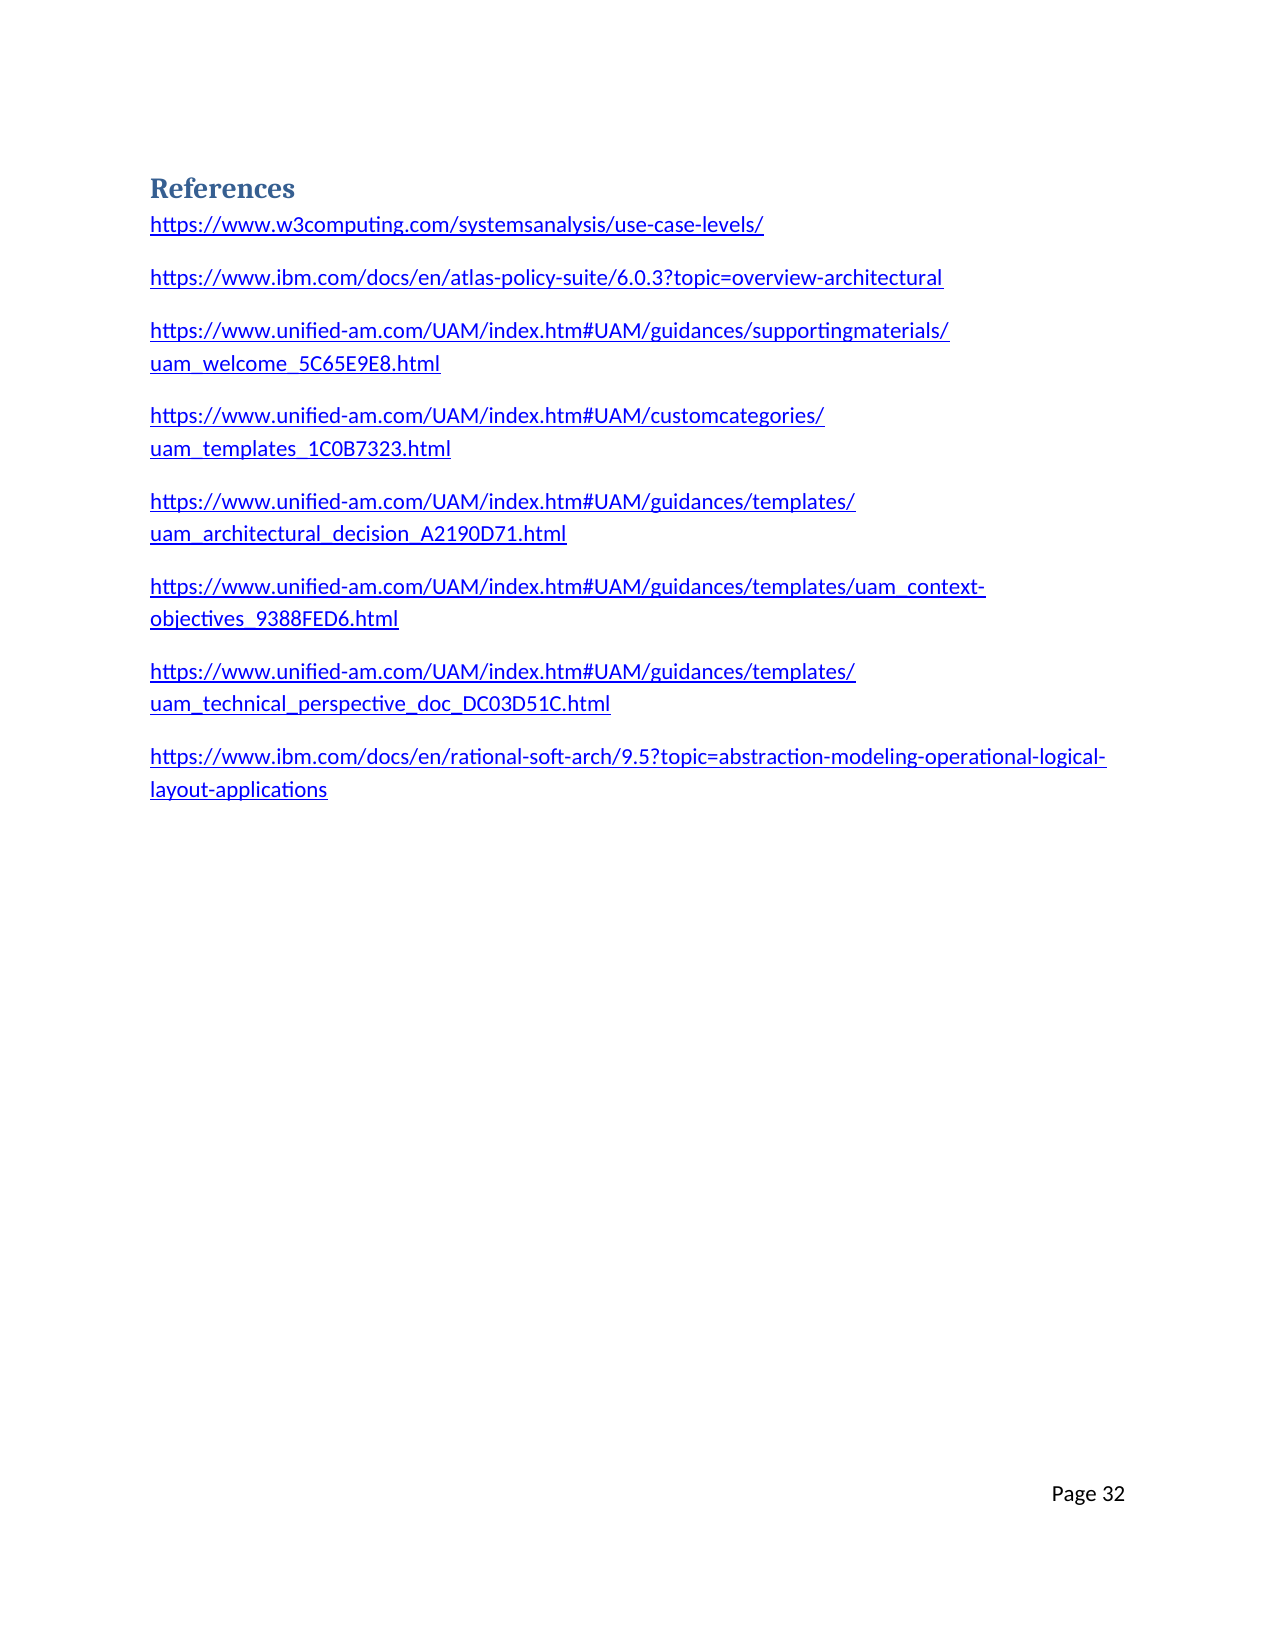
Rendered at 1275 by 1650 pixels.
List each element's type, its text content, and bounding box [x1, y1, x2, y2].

text https://www.w3computing.com/systemsanalysis/use-case-levels/ [150, 210, 1125, 238]
text https://www.ibm.com/docs/en/rational-soft-arch/9.5?topic=abstraction-modeling-operational-logical-layout-applications [150, 742, 1125, 803]
text https://www.unified-am.com/UAM/index.htm#UAM/guidances/supportingmaterials/uam_welcome_5C65E9E8.html [150, 316, 1125, 377]
text https://www.unified-am.com/UAM/index.htm#UAM/guidances/templates/uam_technical_perspective_doc_DC03D51C.html [150, 657, 1125, 717]
text https://www.unified-am.com/UAM/index.htm#UAM/guidances/templates/uam_architectural_decision_A2190D71.html [150, 487, 1125, 547]
text https://www.unified-am.com/UAM/index.htm#UAM/customcategories/uam_templates_1C0B7323.html [150, 402, 1125, 462]
text https://www.unified-am.com/UAM/index.htm#UAM/guidances/templates/uam_context-objectives_9388FED6.html [150, 572, 1125, 632]
subtitle References [150, 172, 1125, 205]
text https://www.ibm.com/docs/en/atlas-policy-suite/6.0.3?topic=overview-architectural [150, 263, 1125, 291]
